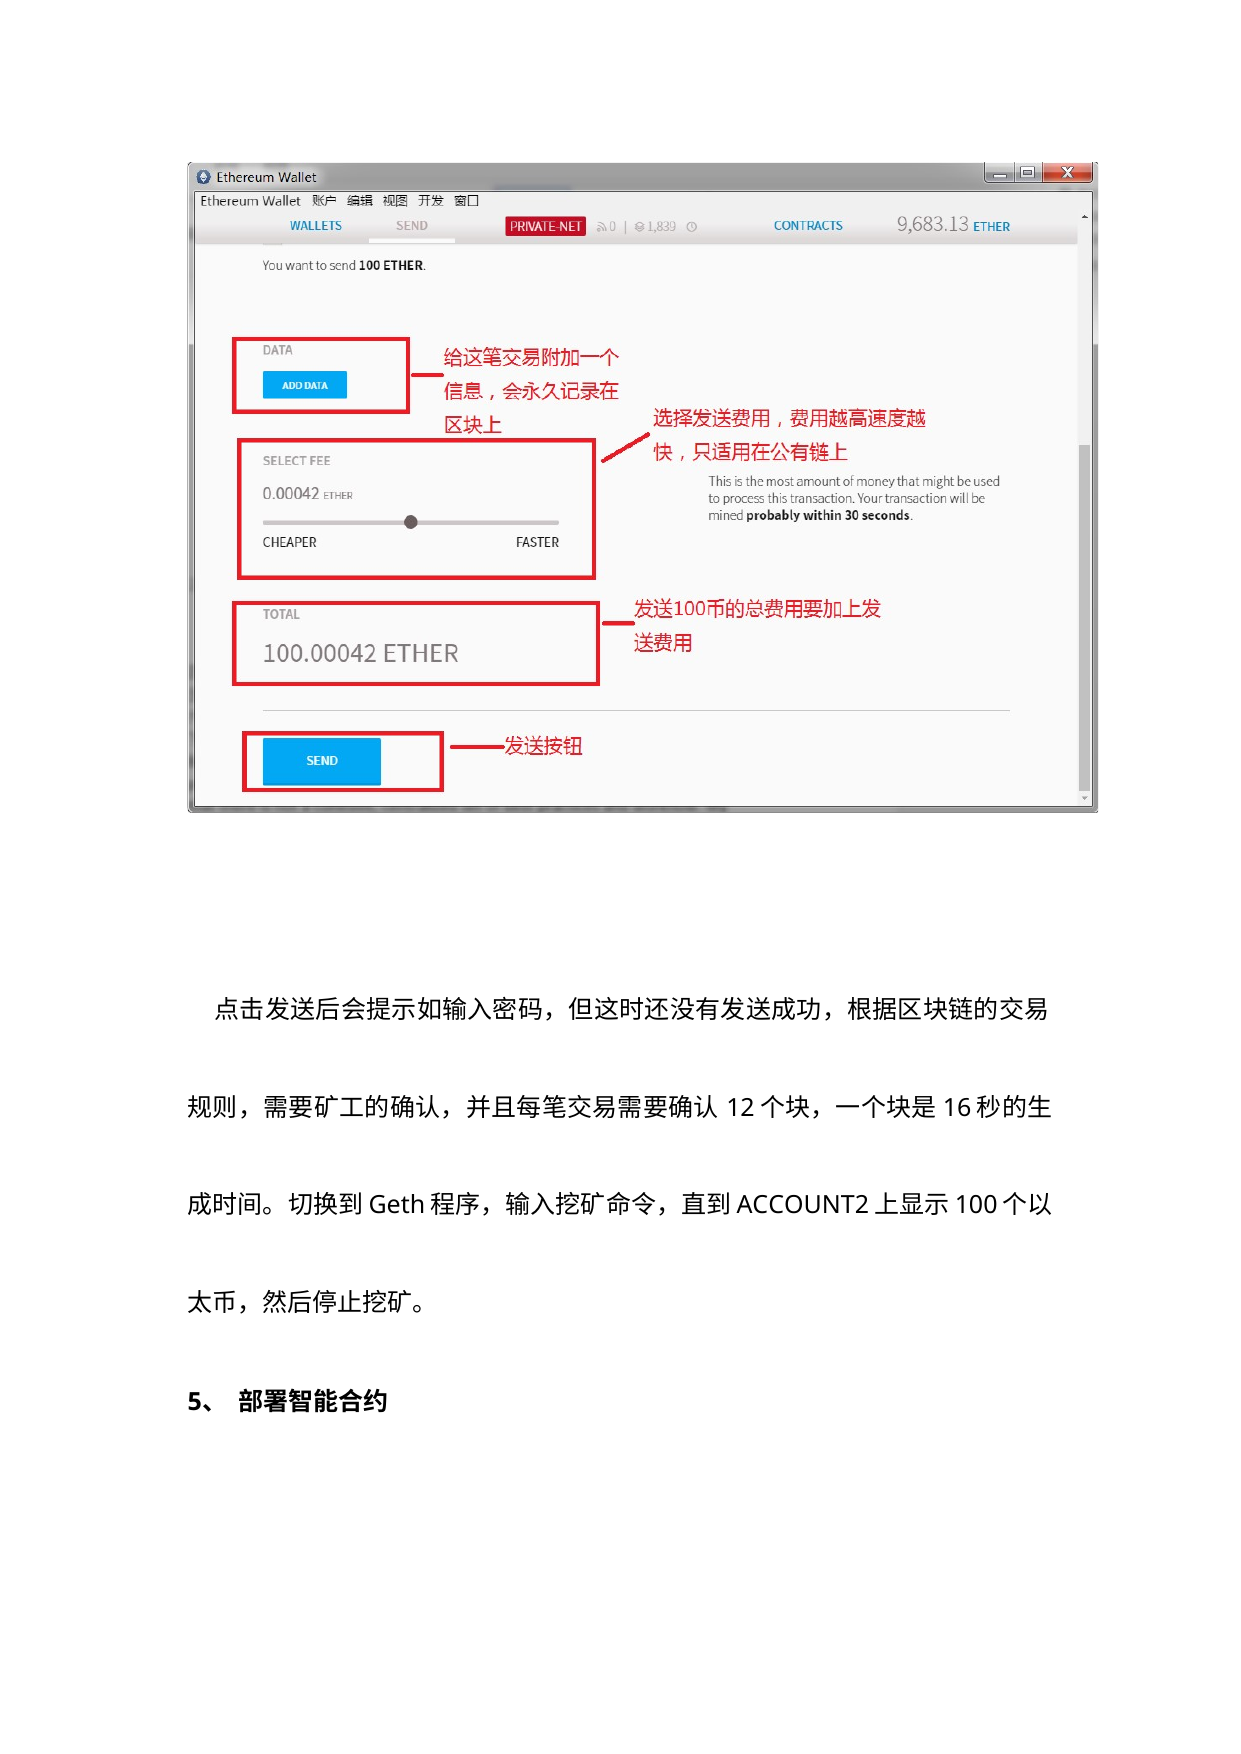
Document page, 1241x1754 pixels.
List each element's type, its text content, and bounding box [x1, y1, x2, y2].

picture [187, 162, 1099, 813]
text 5、 部署智能合约 [187, 1367, 1053, 1432]
text 点击发送后会提示如输入密码，但这时还没有发送成功，根据区块链的交易规则，需要矿工的确认，并且每笔交易需要确认12个块，一个块是16秒的生成时间。切换到Geth程序，输入挖矿命令，直到ACCOUNT2上显示100个以太币，然后停止挖矿。 [187, 975, 1053, 1333]
